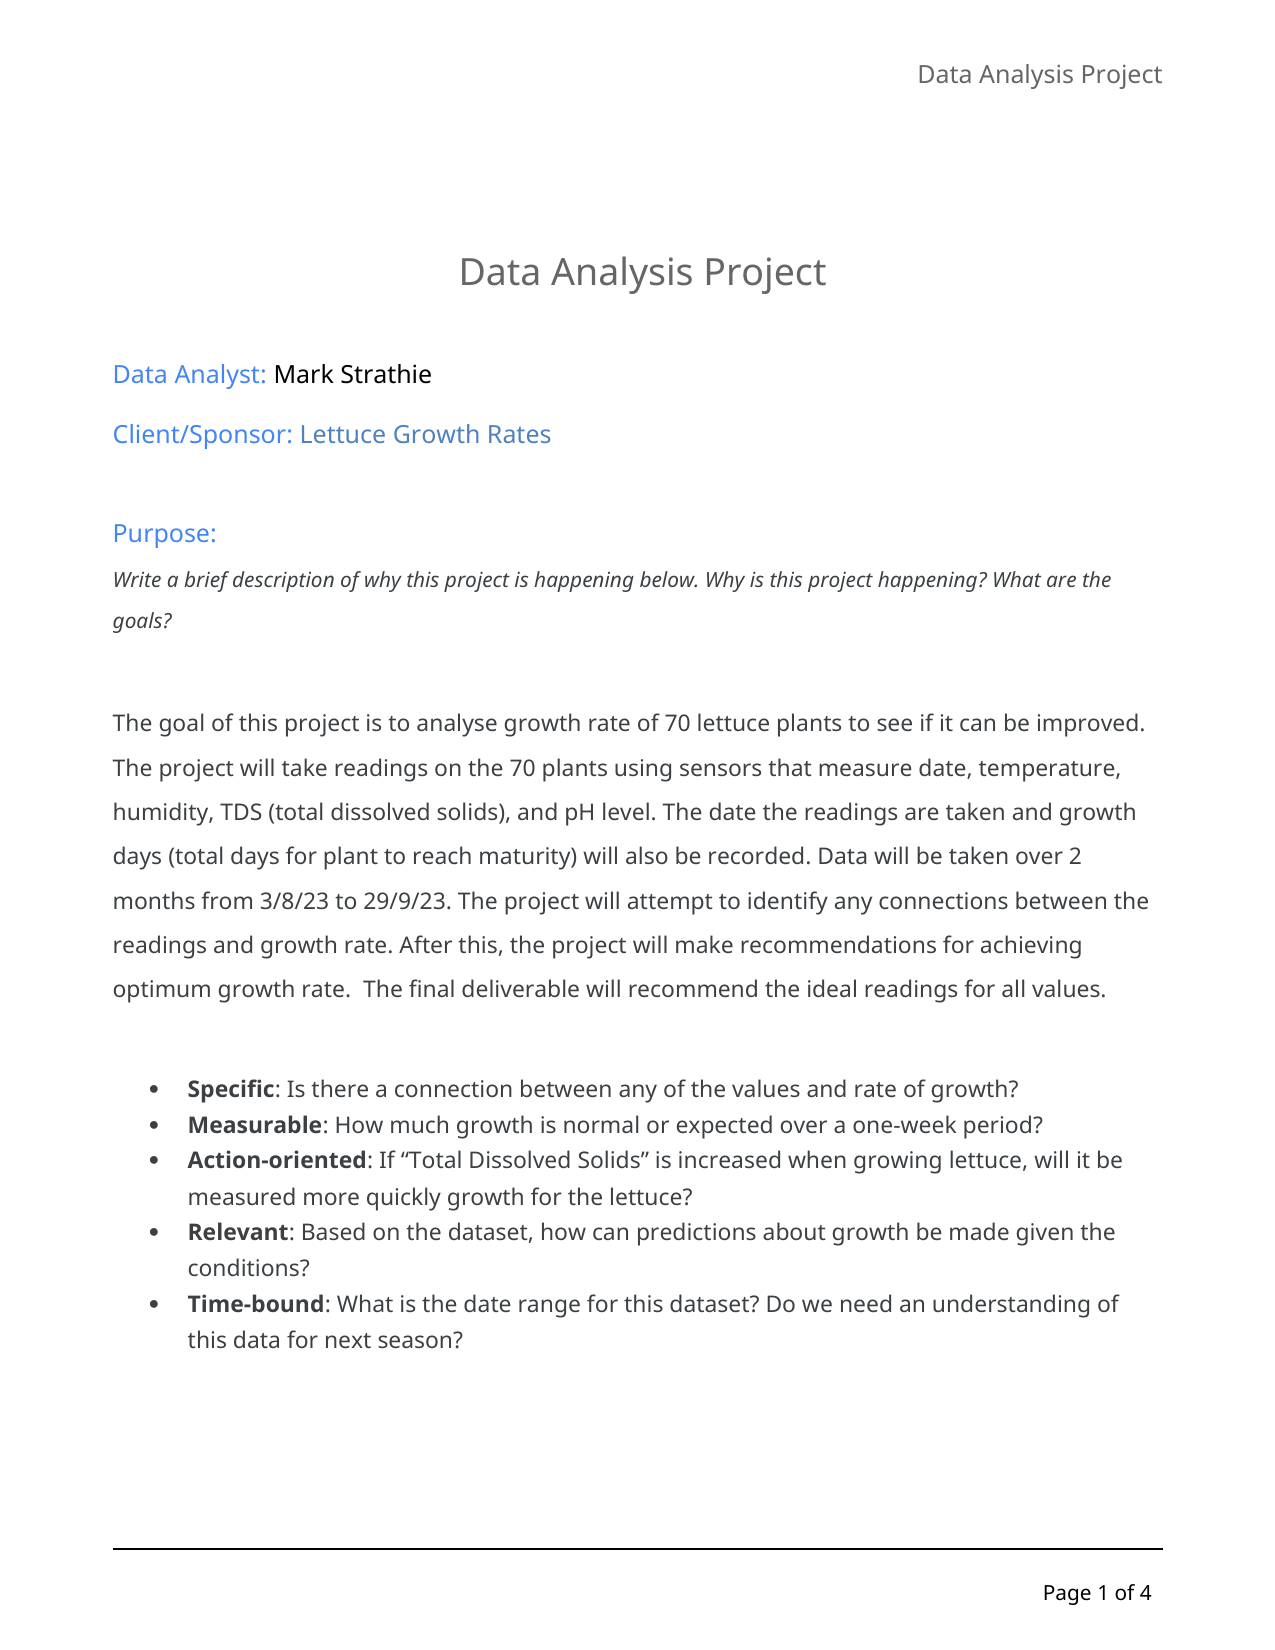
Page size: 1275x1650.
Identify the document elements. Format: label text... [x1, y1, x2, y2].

text The goal of this project is to analyse growth rate of 70 lettuce plants to see if it can be improved. The project will take readings on the 70 plants using sensors that measure date, temperature, humidity, TDS (total dissolved solids), and pH level. The date the readings are taken and growth days (total days for plant to reach maturity) will also be recorded. Data will be taken over 2 months from 3/8/23 to 29/9/23. The project will attempt to identify any connections between the readings and growth rate. After this, the project will make recommendations for achieving optimum growth rate. The final deliverable will recommend the ideal readings for all values. [112, 707, 1162, 1005]
subtitle Data Analyst: Mark Strathie [112, 357, 1162, 391]
text Write a brief description of why this project is happening below. Why is this project happening? What are the goals? [112, 565, 1162, 634]
subtitle Data Analysis Project [112, 186, 1162, 296]
subtitle Purpose: [112, 516, 1162, 550]
list Specific: Is there a connection between any of the values and rate of growth? [150, 1073, 1162, 1104]
list Measurable: How much growth is normal or expected over a one-week period? [150, 1108, 1162, 1140]
list Time-bound: What is the date range for this dataset? Do we need an understanding of this data for next season? [150, 1288, 1162, 1355]
list Relevant: Based on the dataset, how can predictions about growth be made given the conditions? [150, 1216, 1162, 1283]
list Action-oriented: If “Total Dissolved Solids” is increased when growing lettuce, will it be measured more quickly growth for the lettuce? [150, 1144, 1162, 1212]
subtitle Client/Sponsor: Lettuce Growth Rates [112, 417, 1162, 451]
